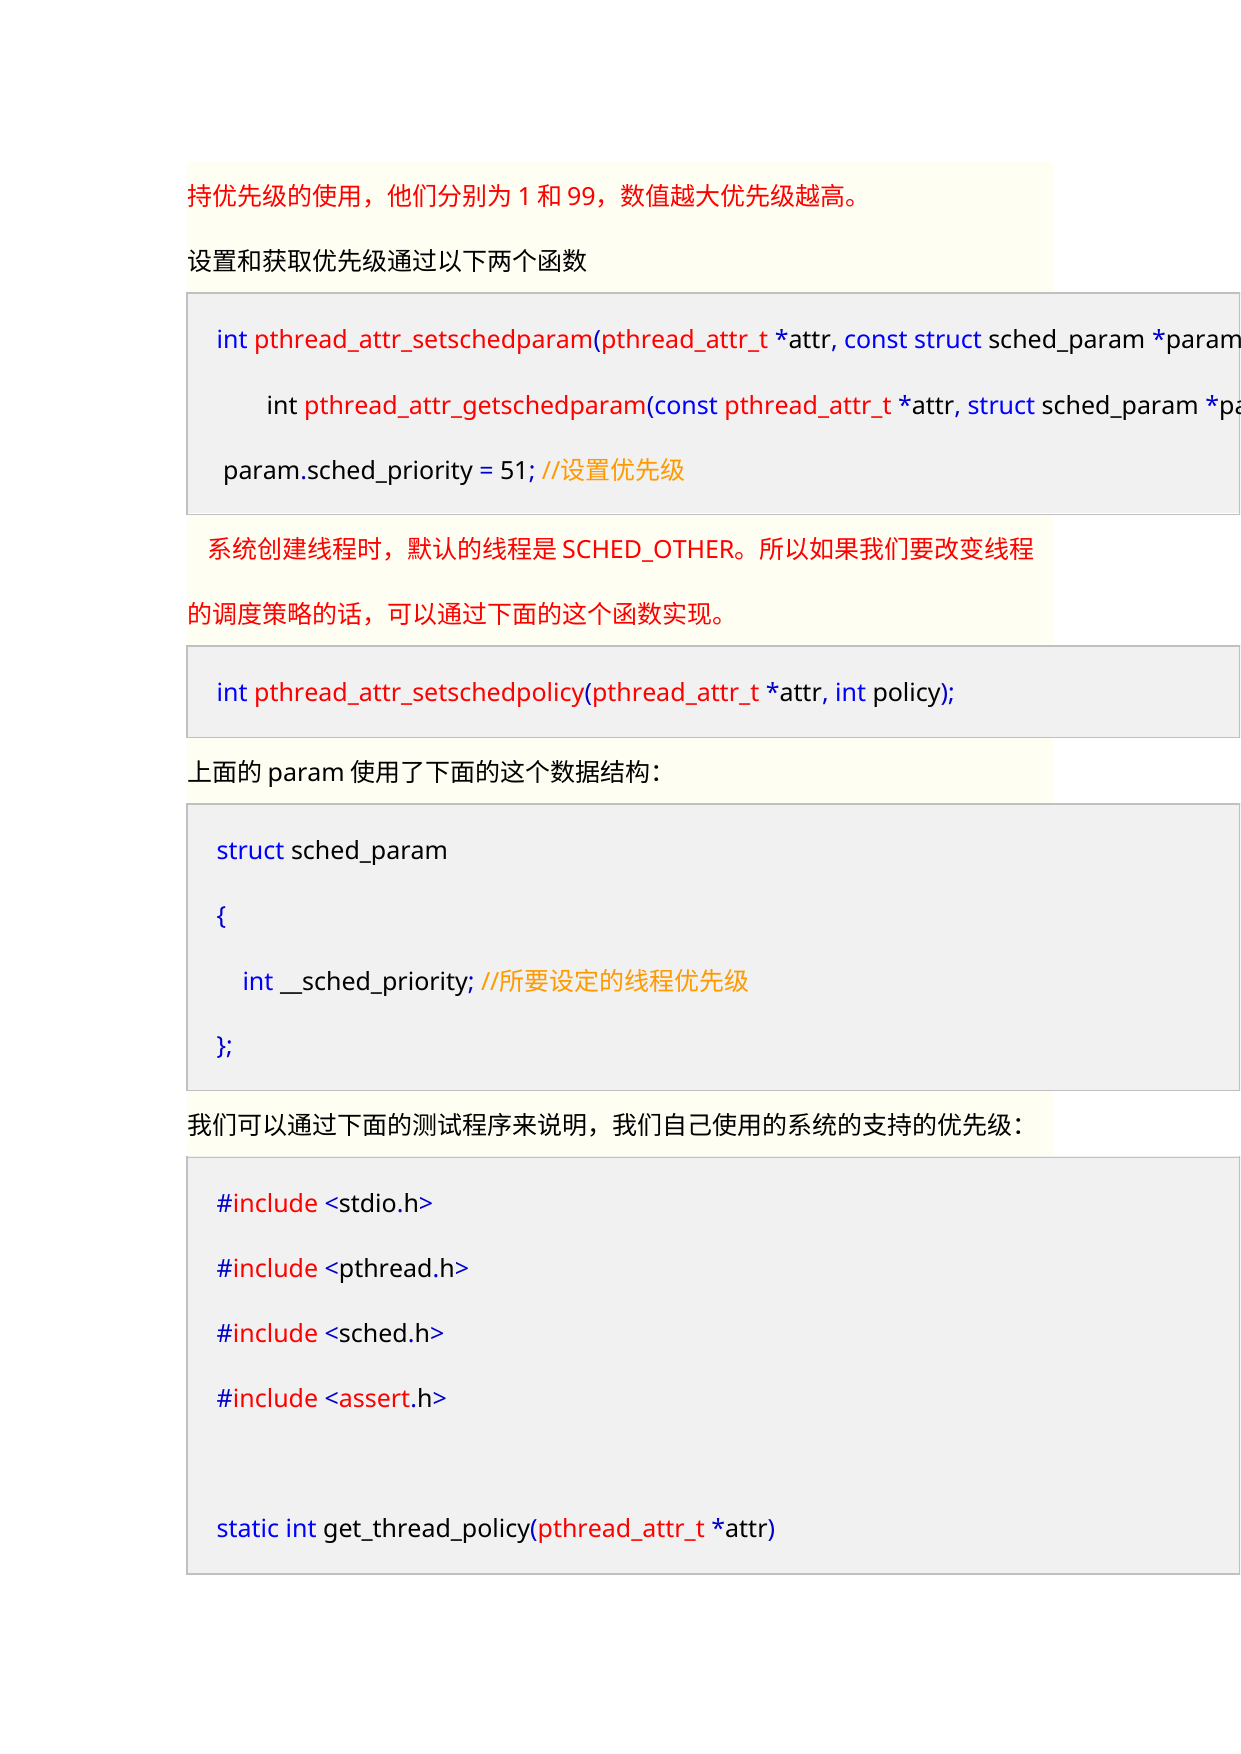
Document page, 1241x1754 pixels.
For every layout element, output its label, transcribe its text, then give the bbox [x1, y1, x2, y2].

table_header int pthread_attr_setschedpolicy(pthread_attr_t *attr, int policy); [188, 647, 1239, 737]
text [187, 162, 1053, 292]
text 系统创建线程时，默认的线程是SCHED_OTHER。所以如果我们要改变线程的调度策略的话，可以通过下面的这个函数实现。 [187, 515, 1053, 645]
table_header int pthread_attr_setschedparam(pthread_attr_t *attr, const struct sched_param *param); int pthread_attr_getschedparam(const pthread_attr_t *attr, struct sched_param *param); param.sched_priority = 51; //设置优先级 [188, 294, 1239, 513]
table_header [188, 1158, 1239, 1573]
text 上面的param使用了下面的这个数据结构： [187, 738, 1053, 803]
table_header struct sched_param { int __sched_priority; //所要设定的线程优先级 }; [188, 805, 1239, 1090]
text 我们可以通过下面的测试程序来说明，我们自己使用的系统的支持的优先级： [187, 1091, 1053, 1156]
